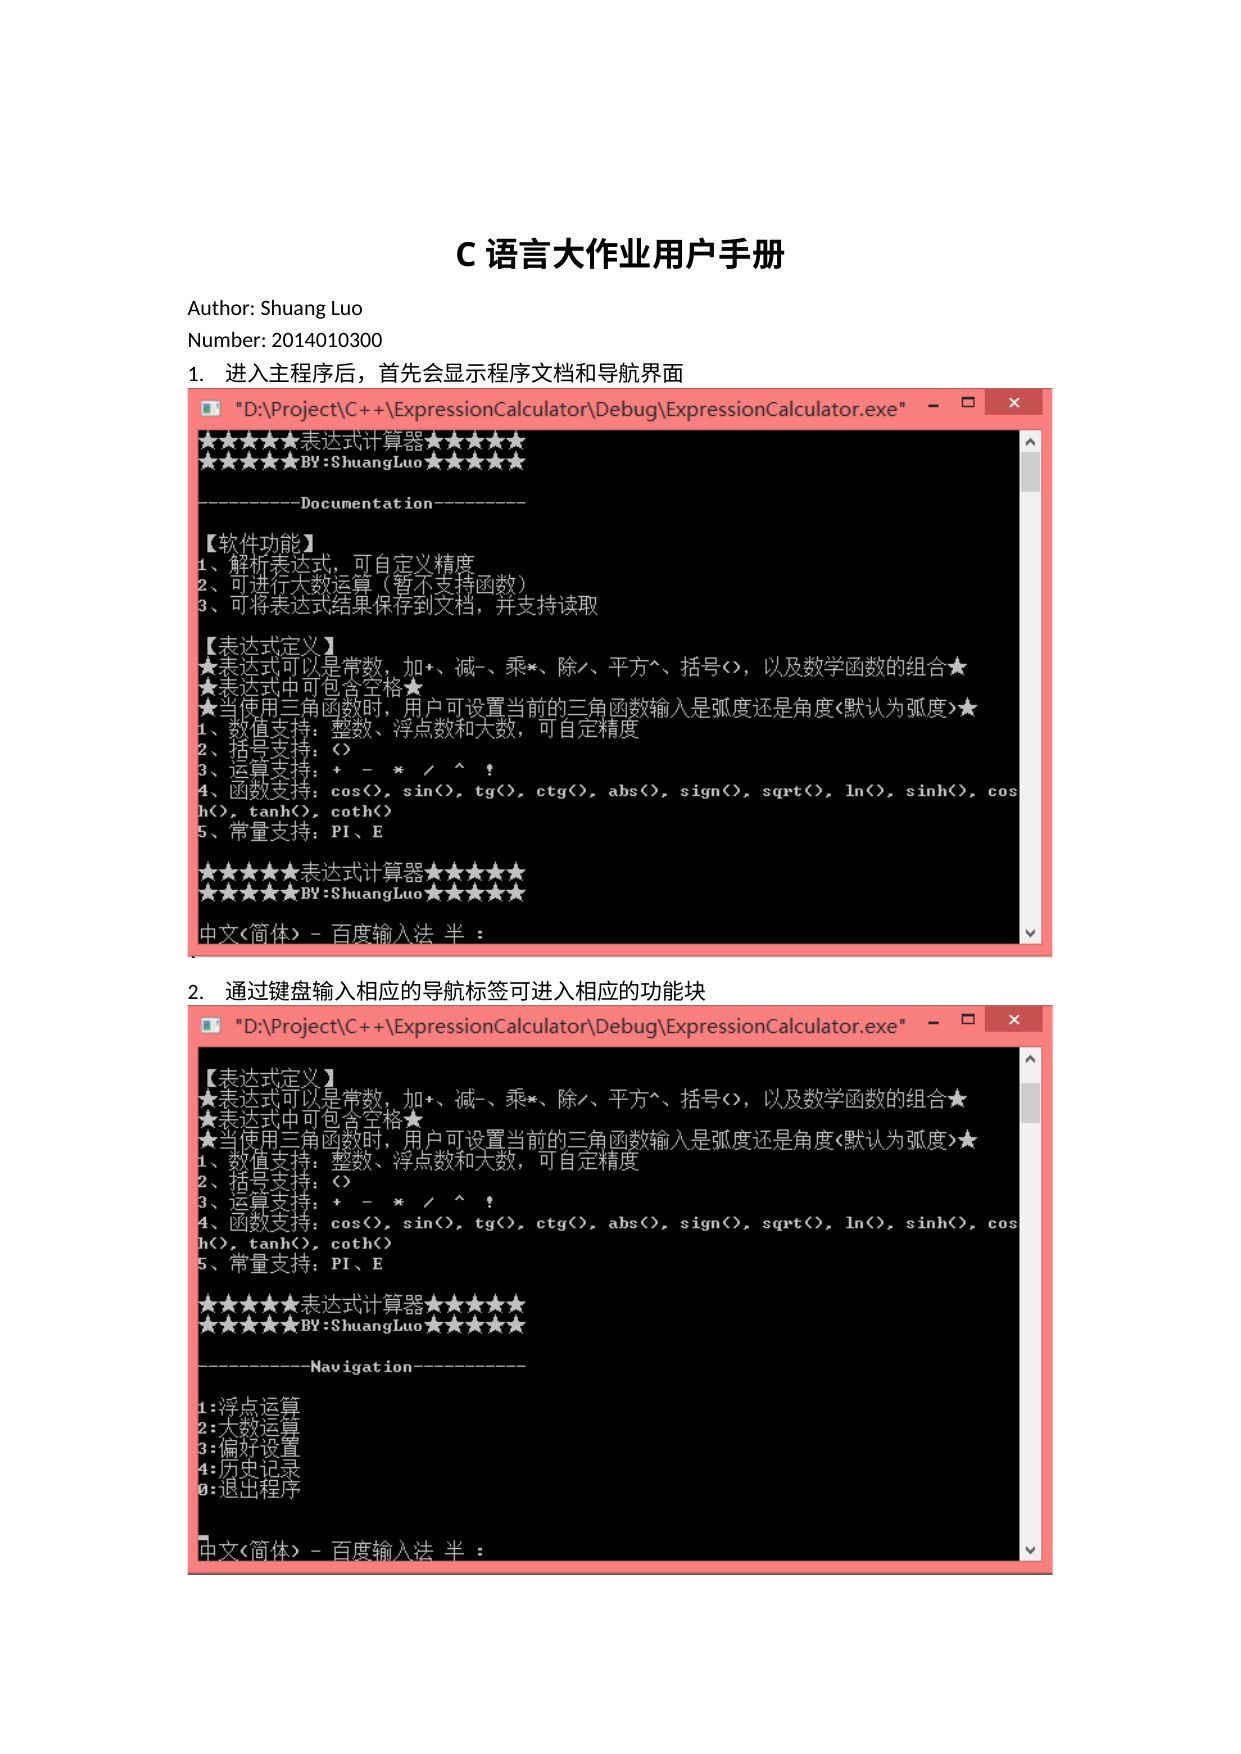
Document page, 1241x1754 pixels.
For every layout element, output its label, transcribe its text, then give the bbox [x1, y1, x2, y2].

list 进入主程序后，首先会显示程序文档和导航界面 [187, 356, 1053, 388]
text Author: Shuang Luo [187, 291, 1053, 323]
text Number: 2014010300 [187, 323, 1053, 356]
picture [187, 388, 1053, 958]
picture [187, 1005, 1053, 1575]
list 通过键盘输入相应的导航标签可进入相应的功能块 [187, 973, 1053, 1005]
title C 语言大作业用户手册 [187, 219, 1053, 284]
